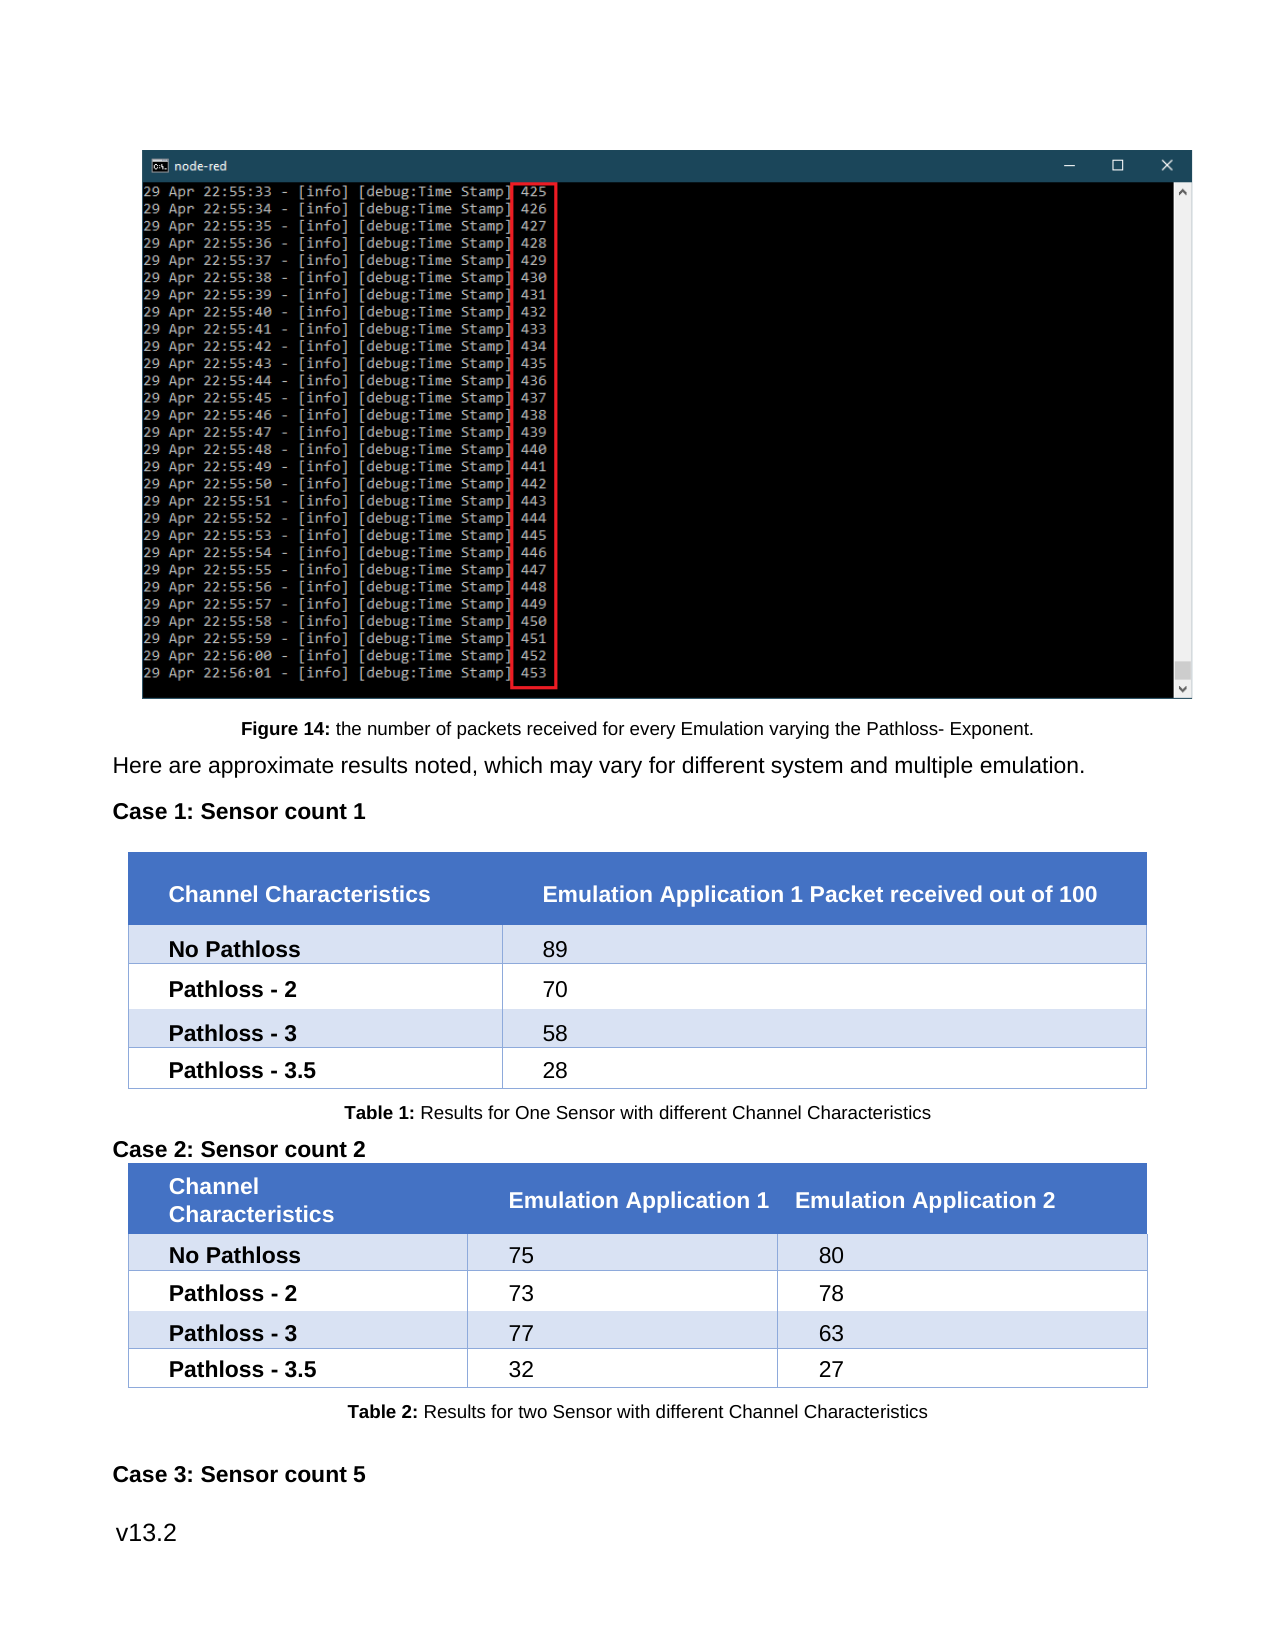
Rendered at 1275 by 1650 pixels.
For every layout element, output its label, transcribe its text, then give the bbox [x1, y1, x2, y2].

table_cell 27 [778, 1349, 1147, 1387]
text Here are approximate results noted, which may vary for different system and multiple emulation. [112, 752, 1161, 778]
picture [142, 150, 1193, 699]
table_cell Pathloss - 3.5 [129, 1048, 502, 1088]
table_cell No Pathloss [129, 1238, 467, 1270]
table_cell 78 [778, 1271, 1147, 1311]
text Figure 14: the number of packets received for every Emulation varying the Pathloss- Exponent. [112, 718, 1162, 740]
table_cell Pathloss - 2 [129, 1271, 467, 1311]
text Case 3: Sensor count 5 [112, 1461, 1161, 1487]
table_header Channel Characteristics [129, 859, 502, 925]
table_header Emulation Application 1 Packet received out of 100 [502, 859, 1146, 925]
table_cell 89 [503, 930, 1146, 963]
table_cell 73 [468, 1271, 777, 1311]
table_cell No Pathloss [129, 928, 502, 963]
table_cell Pathloss - 3.5 [129, 1349, 467, 1387]
table_cell Pathloss - 2 [129, 964, 502, 1008]
table_cell Pathloss - 3 [129, 1015, 502, 1047]
table_cell 32 [468, 1349, 777, 1387]
table_header Emulation Application 1 Emulation Application 2 [468, 1163, 1147, 1234]
text Table 2: Results for two Sensor with different Channel Characteristics [112, 1401, 1162, 1422]
table_cell Pathloss - 3 [129, 1313, 467, 1348]
table_cell 70 [503, 964, 1146, 1008]
table_cell 75 [468, 1238, 777, 1270]
text Case 1: Sensor count 1 [112, 798, 1161, 824]
table_cell 77 [468, 1315, 777, 1348]
text Case 2: Sensor count 2 [112, 1136, 1161, 1162]
table_cell 80 [778, 1238, 1147, 1270]
table_cell 63 [778, 1315, 1147, 1348]
table_cell 58 [503, 1015, 1146, 1047]
text Table 1: Results for One Sensor with different Channel Characteristics [112, 1102, 1162, 1123]
table_header Channel Characteristics [128, 1163, 468, 1234]
table_cell 28 [503, 1048, 1146, 1088]
